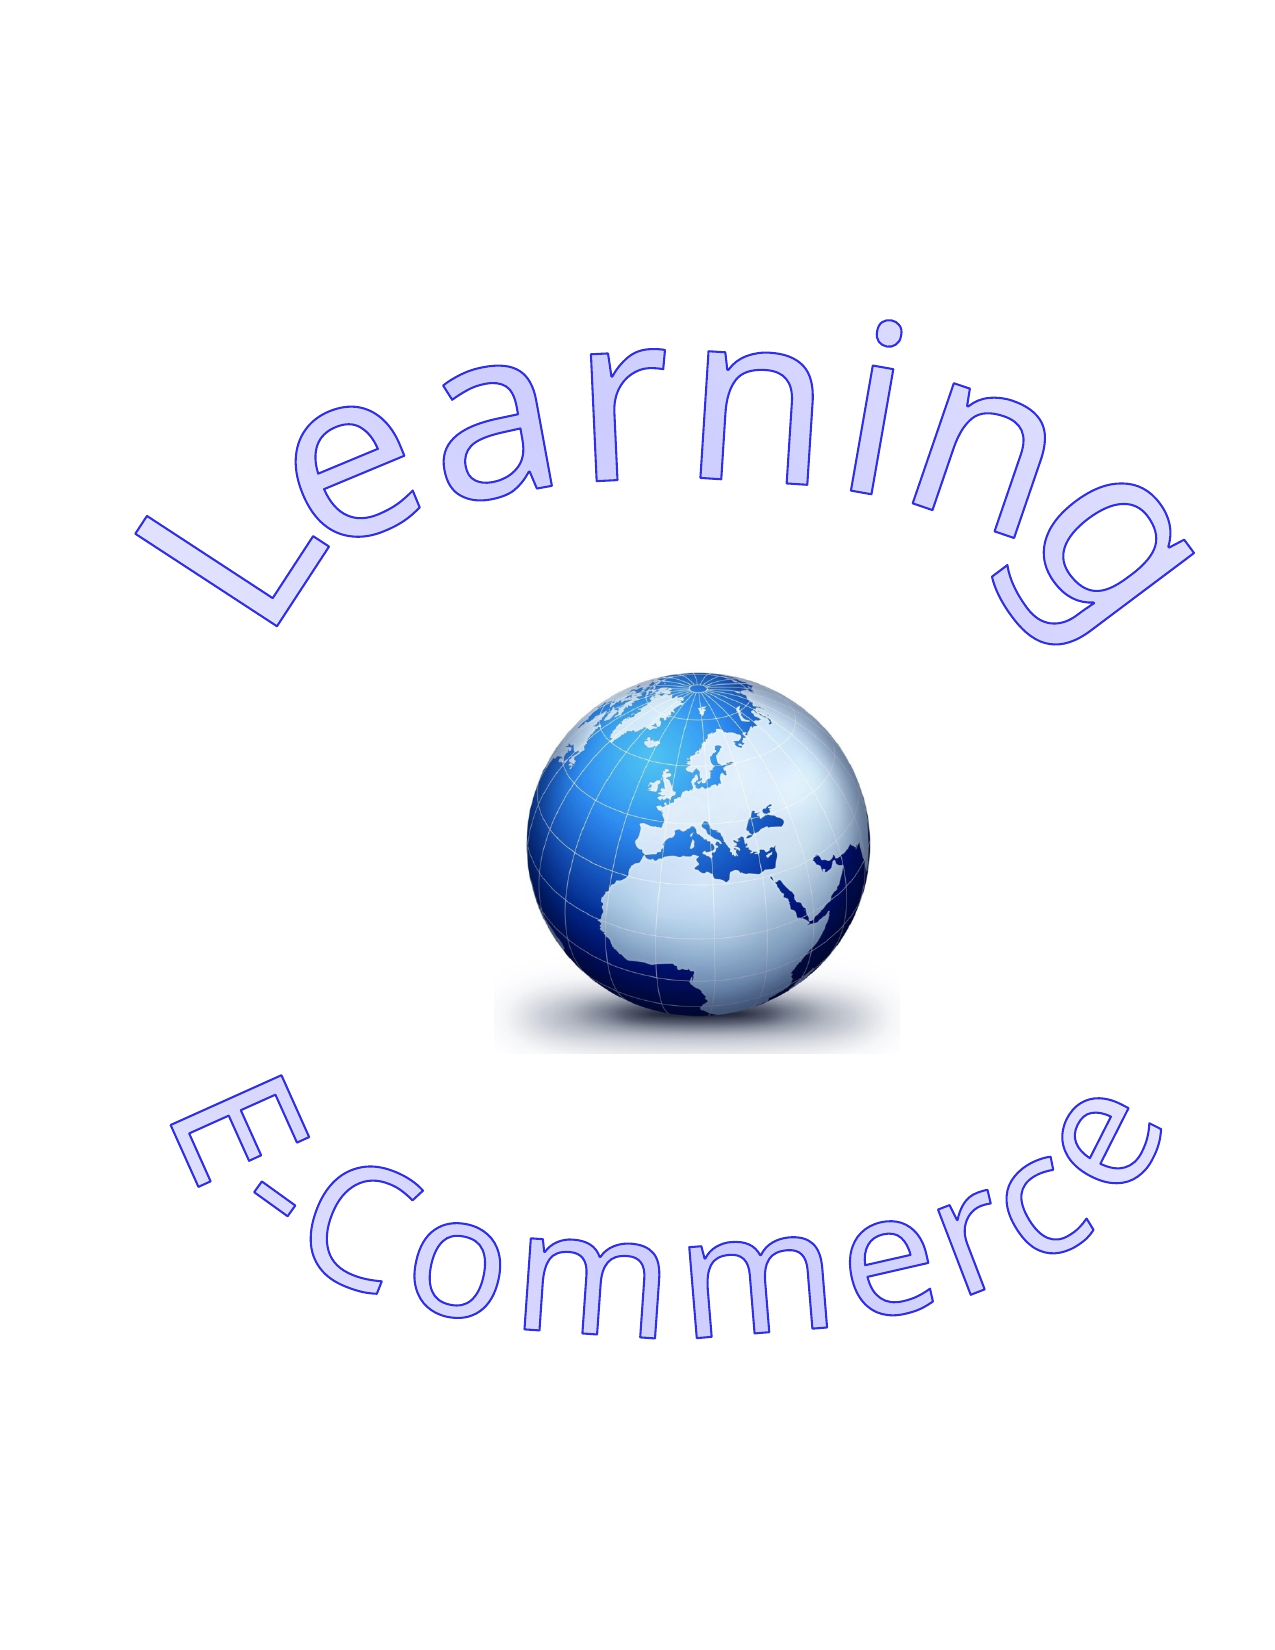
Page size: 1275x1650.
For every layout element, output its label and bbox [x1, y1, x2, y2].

picture [493, 646, 901, 1054]
